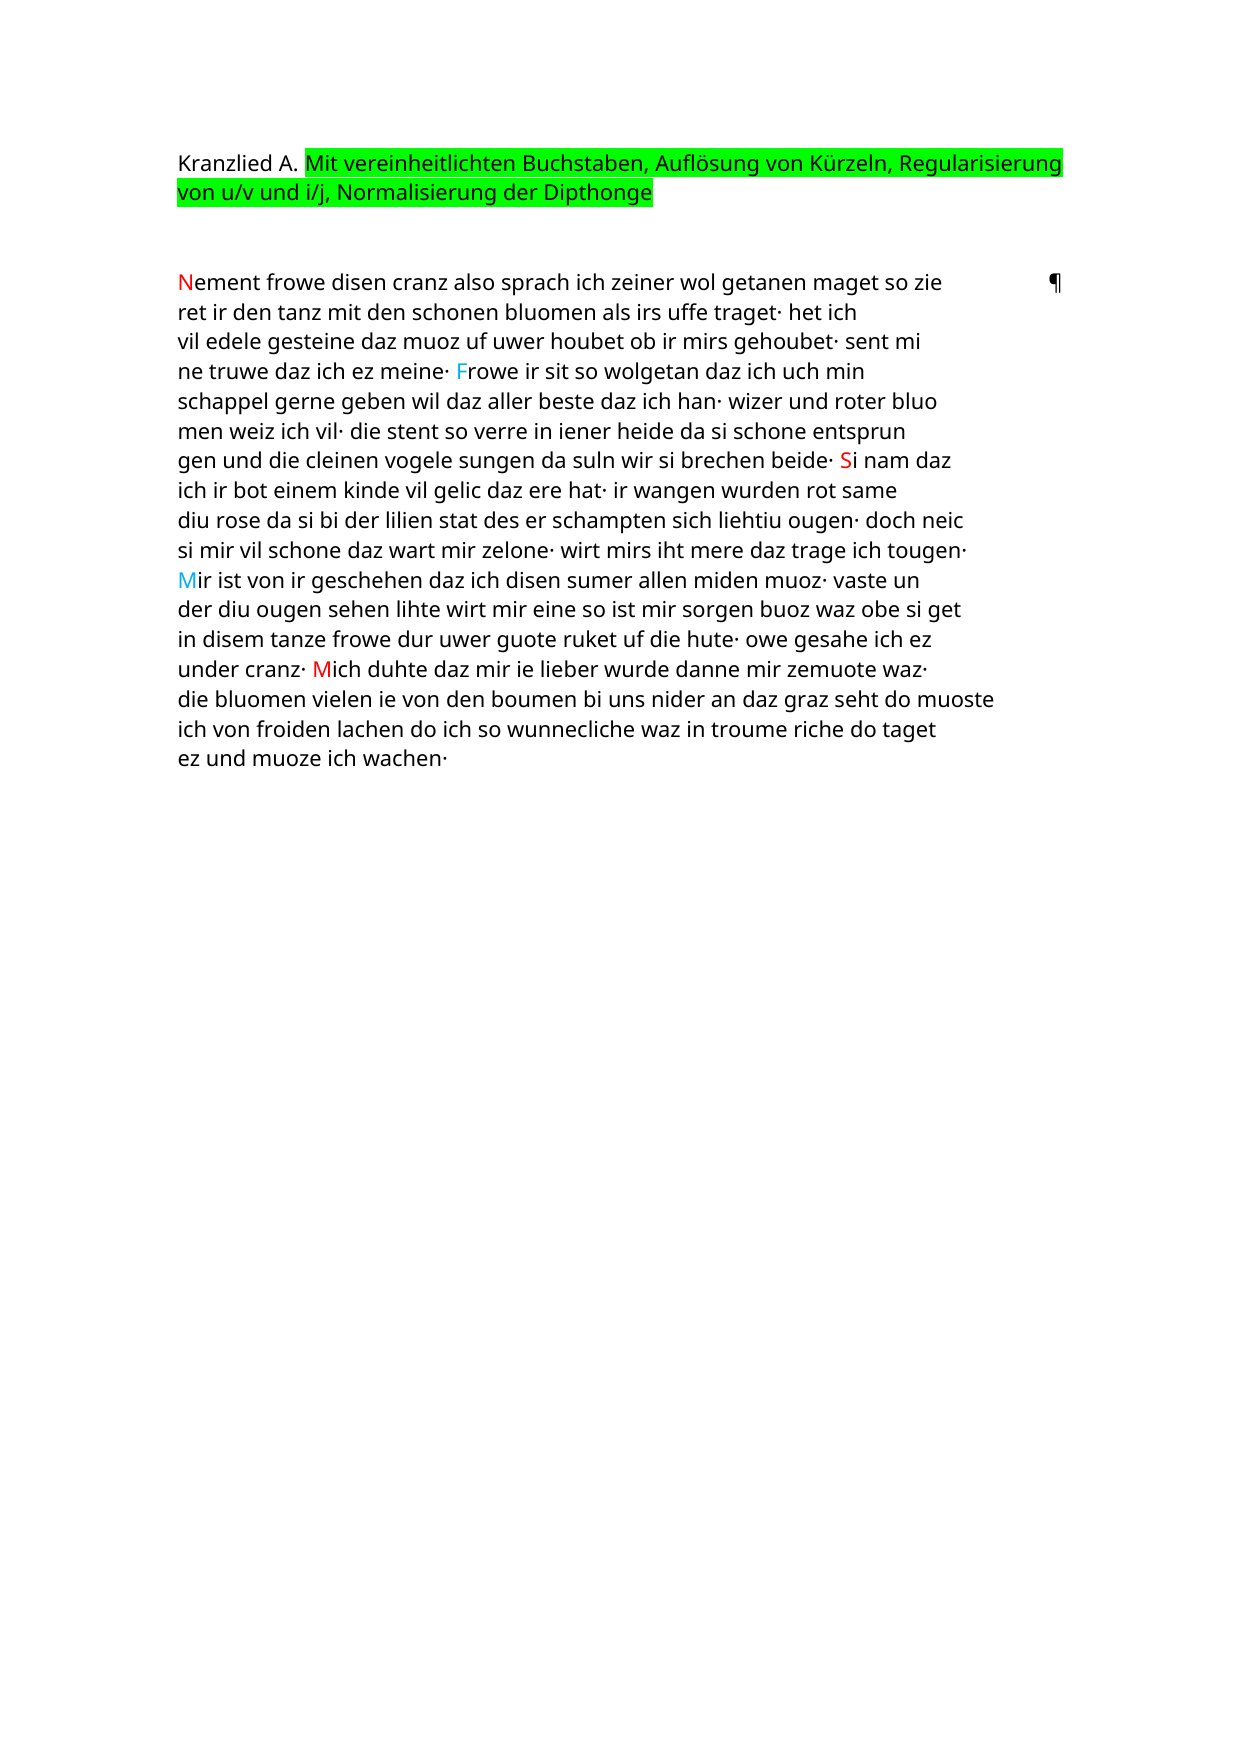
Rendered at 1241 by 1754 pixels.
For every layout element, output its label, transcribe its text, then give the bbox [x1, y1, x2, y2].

text der diu ougen sehen lihte wirt mir eine so ist mir sorgen buoz waz obe si get [177, 594, 1063, 624]
text schappel gerne geben wil daz aller beste daz ich han· wizer und roter bluo [177, 386, 1063, 416]
text die bluomen vielen ie von den boumen bi uns nider an daz graz seht do muoste [177, 684, 1063, 714]
text gen und die cleinen vogele sungen da suln wir si brechen beide· Si nam daz [177, 446, 1063, 475]
text ret ir den tanz mit den schonen bluomen als irs uffe traget· het ich [177, 297, 1063, 326]
text vil edele gesteine daz muoz uf uwer houbet ob ir mirs gehoubet· sent mi [177, 326, 1063, 356]
text under cranz· Mich duhte daz mir ie lieber wurde danne mir zemuote waz· [177, 654, 1063, 684]
text Mir ist von ir geschehen daz ich disen sumer allen miden muoz· vaste un [177, 565, 1063, 594]
text ne truwe daz ich ez meine· Frowe ir sit so wolgetan daz ich uch min [177, 356, 1063, 386]
text si mir vil schone daz wart mir zelone· wirt mirs iht mere daz trage ich tougen· [177, 535, 1063, 565]
text ich von froiden lachen do ich so wunnecliche waz in troume riche do taget [177, 714, 1063, 743]
text in disem tanze frowe dur uwer guote ruket uf die hute· owe gesahe ich ez [177, 624, 1063, 654]
text diu rose da si bi der lilien stat des er schampten sich liehtiu ougen· doch neic [177, 505, 1063, 535]
text Nement frowe disen cranz also sprach ich zeiner wol getanen maget so zie ¶ [177, 267, 1063, 297]
text Kranzlied A. Mit vereinheitlichten Buchstaben, Auflösung von Kürzeln, Regularisierung von u/v und i/j, Normalisierung der Dipthonge [177, 148, 1063, 207]
text ez und muoze ich wachen· [177, 743, 1063, 773]
text men weiz ich vil· die stent so verre in iener heide da si schone entsprun [177, 416, 1063, 446]
text ich ir bot einem kinde vil gelic daz ere hat· ir wangen wurden rot same [177, 475, 1063, 505]
